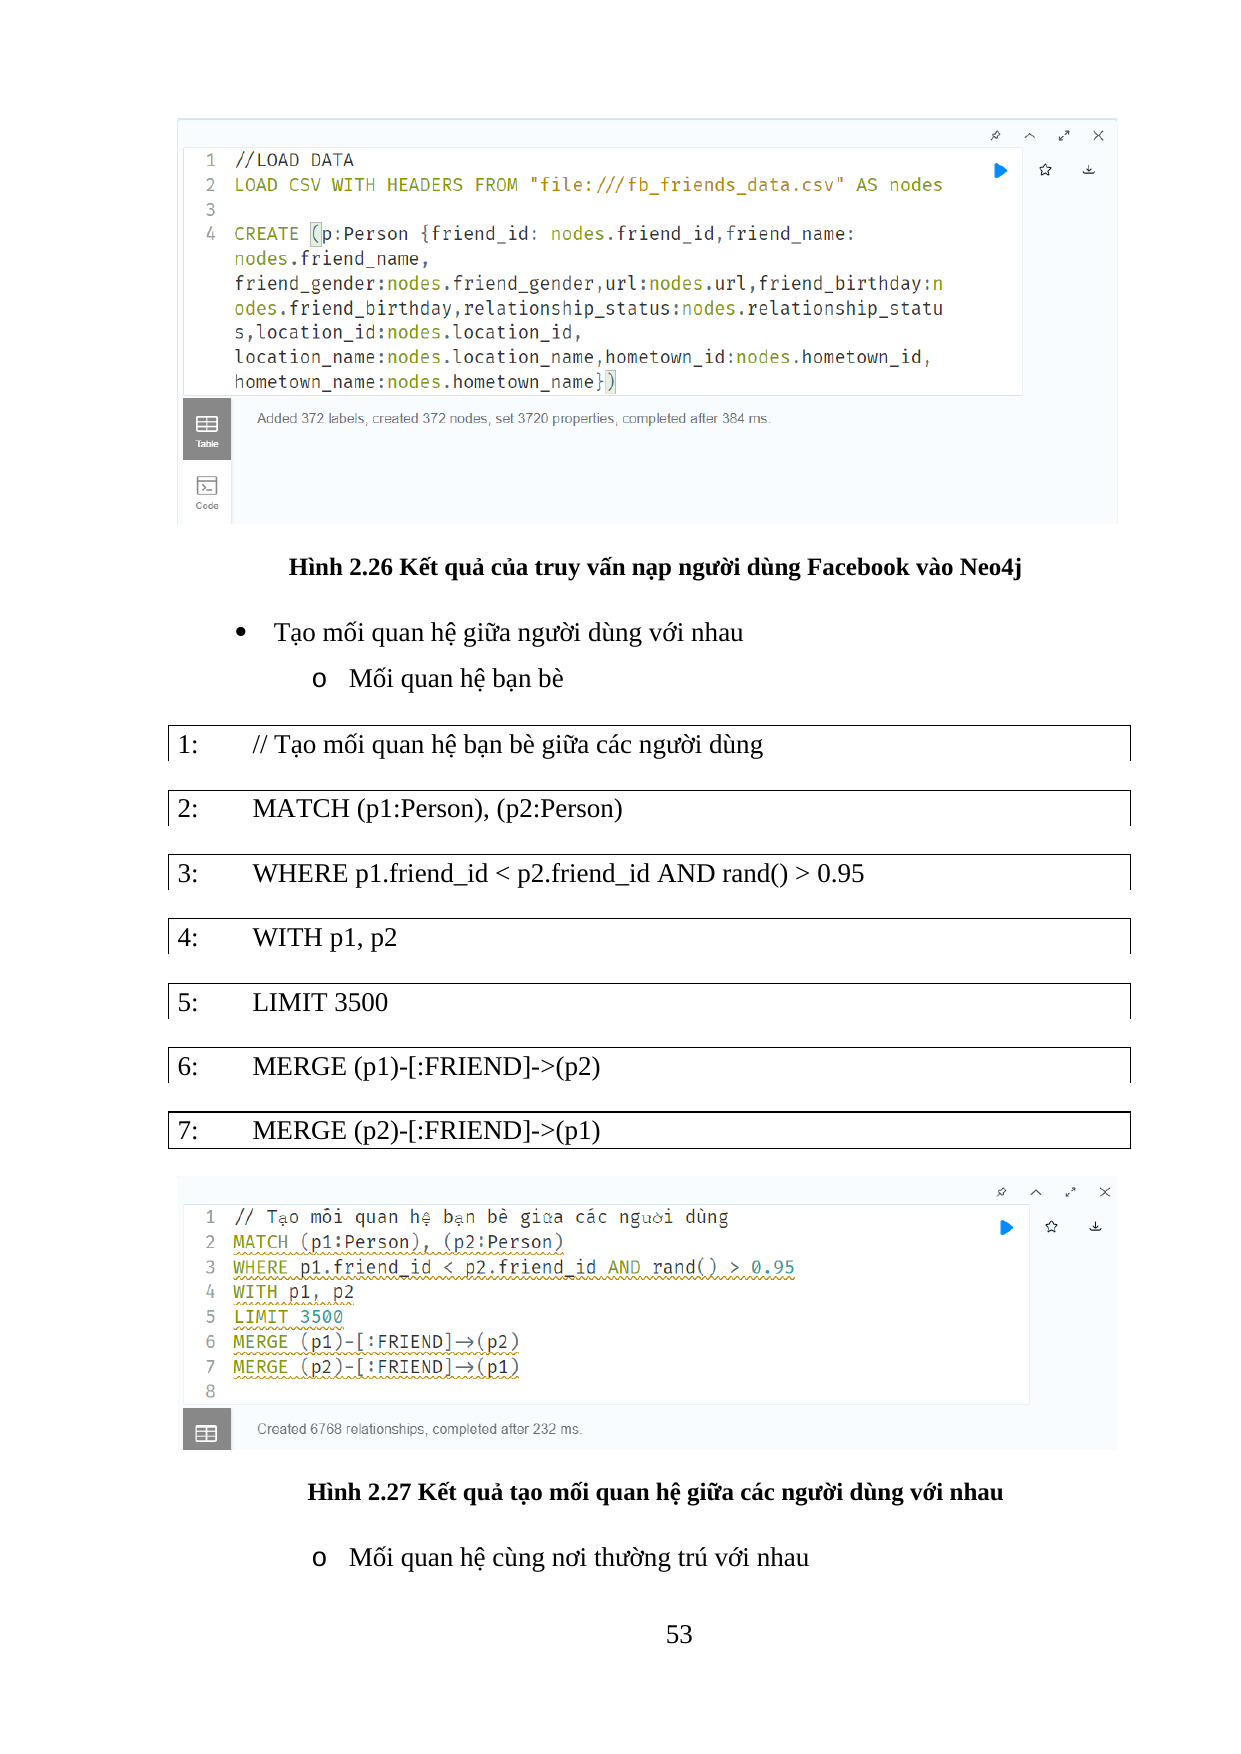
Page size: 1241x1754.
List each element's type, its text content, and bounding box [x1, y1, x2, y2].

picture [177, 118, 1118, 524]
list Mối quan hệ cùng nơi thường trú với nhau [311, 1541, 1122, 1575]
text 1: // Tạo mối quan hệ bạn bè giữa các người dùng [169, 726, 1130, 761]
text 4: WITH p1, p2 [169, 919, 1130, 954]
list Tạo mối quan hệ giữa người dùng với nhau [236, 616, 1122, 647]
text 7: MERGE (p2)-[:FRIEND]->(p1) [169, 1113, 1130, 1148]
list Mối quan hệ bạn bè [311, 662, 1122, 696]
text 6: MERGE (p1)-[:FRIEND]->(p2) [169, 1048, 1130, 1083]
picture [177, 1176, 1118, 1450]
text 3: WHERE p1.friend_id < p2.friend_id AND rand() > 0.95 [169, 855, 1130, 890]
text 2: MATCH (p1:Person), (p2:Person) [169, 791, 1130, 826]
text 5: LIMIT 3500 [169, 984, 1130, 1019]
